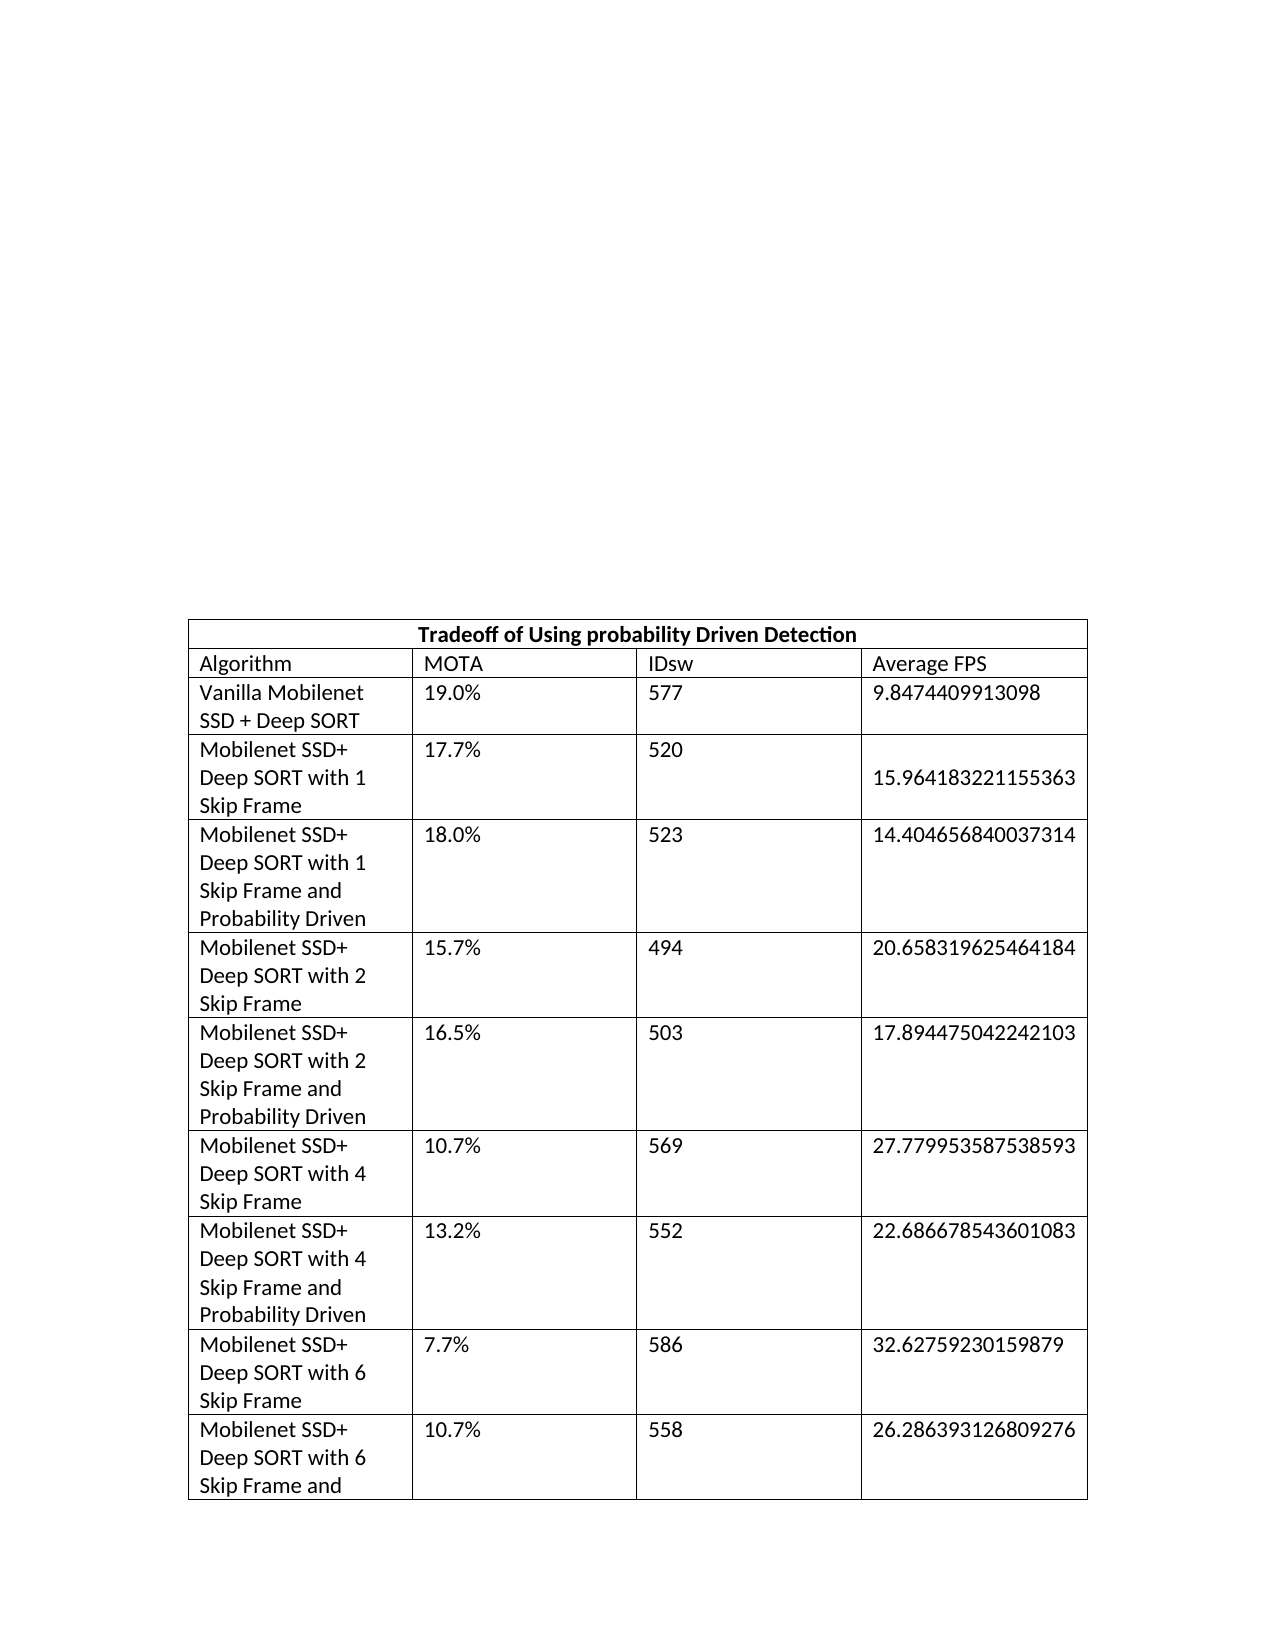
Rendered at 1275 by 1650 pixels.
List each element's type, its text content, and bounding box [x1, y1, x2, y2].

table_cell 494 [637, 933, 861, 1017]
table_cell 18.0% [413, 820, 636, 932]
table_cell 15.7% [413, 933, 636, 1017]
table_cell Average FPS [862, 649, 1087, 677]
table_cell 20.658319625464184 [862, 933, 1087, 1017]
table_cell 19.0% [413, 678, 636, 734]
table_cell Mobilenet SSD+ Deep SORT with 2 Skip Frame [189, 933, 412, 1017]
table_cell 9.8474409913098 [862, 678, 1087, 734]
table_cell 17.7% [413, 735, 636, 819]
table_cell Algorithm [189, 649, 412, 677]
table_cell 32.62759230159879 [862, 1330, 1087, 1414]
table_cell 552 [637, 1217, 861, 1329]
table_cell 10.7% [413, 1131, 636, 1216]
table_cell Mobilenet SSD+ Deep SORT with 1 Skip Frame and Probability Driven [189, 820, 412, 932]
table_cell 523 [637, 820, 861, 932]
table_header Tradeoff of Using probability Driven Detection [189, 620, 1087, 648]
table_cell 26.286393126809276 [862, 1415, 1087, 1499]
table_cell Mobilenet SSD+ Deep SORT with 6 Skip Frame [189, 1330, 412, 1414]
table_cell 520 [637, 735, 861, 819]
table_cell 503 [637, 1018, 861, 1130]
table_cell 27.779953587538593 [862, 1131, 1087, 1216]
table_cell MOTA [413, 649, 636, 677]
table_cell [189, 1415, 412, 1499]
table_cell 577 [637, 678, 861, 734]
table_cell 22.686678543601083 [862, 1217, 1087, 1329]
table_cell 586 [637, 1330, 861, 1414]
table_cell 7.7% [413, 1330, 636, 1414]
table_cell 14.404656840037314 [862, 820, 1087, 932]
table_cell 16.5% [413, 1018, 636, 1130]
table_cell Vanilla Mobilenet SSD + Deep SORT [189, 678, 412, 734]
table_cell Mobilenet SSD+ Deep SORT with 2 Skip Frame and Probability Driven [189, 1018, 412, 1130]
table_cell Mobilenet SSD+ Deep SORT with 1 Skip Frame [189, 735, 412, 819]
table_cell Mobilenet SSD+ Deep SORT with 4 Skip Frame [189, 1131, 412, 1216]
table_cell 13.2% [413, 1217, 636, 1329]
table_cell 10.7% [413, 1415, 636, 1499]
table_cell 569 [637, 1131, 861, 1216]
table_cell IDsw [637, 649, 861, 677]
table_cell 558 [637, 1415, 861, 1499]
table_cell 17.894475042242103 [862, 1018, 1087, 1130]
table_cell Mobilenet SSD+ Deep SORT with 4 Skip Frame and Probability Driven [189, 1217, 412, 1329]
table_cell 15.964183221155363 [862, 735, 1087, 819]
